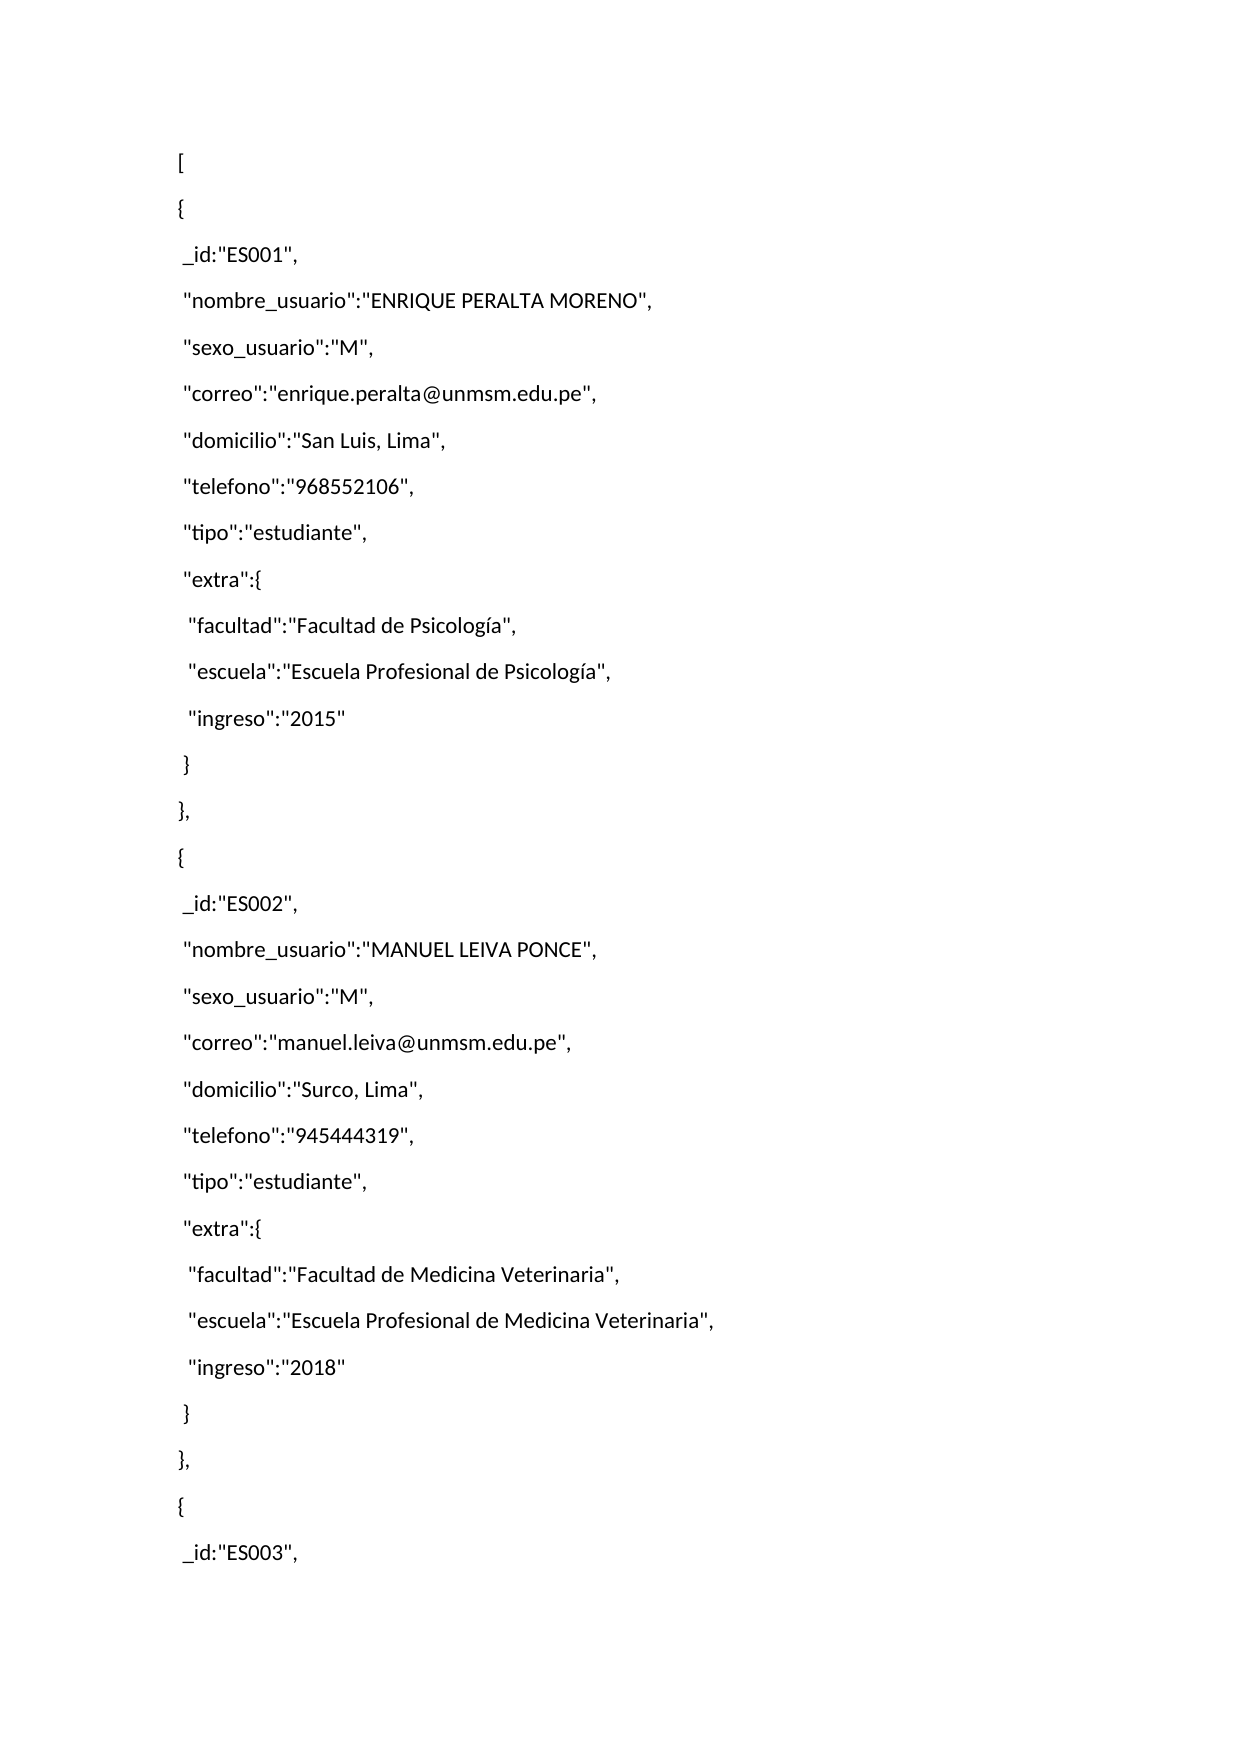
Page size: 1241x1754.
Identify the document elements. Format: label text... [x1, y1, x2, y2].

text { [177, 1492, 1063, 1520]
text "correo":"manuel.leiva@unmsm.edu.pe", [177, 1028, 1063, 1056]
text "telefono":"945444319", [177, 1121, 1063, 1149]
text "facultad":"Facultad de Medicina Veterinaria", [177, 1260, 1063, 1288]
text _id:"ES001", [177, 240, 1063, 268]
text "nombre_usuario":"ENRIQUE PERALTA MORENO", [177, 287, 1063, 315]
text "facultad":"Facultad de Psicología", [177, 611, 1063, 639]
text { [177, 843, 1063, 871]
text "tipo":"estudiante", [177, 518, 1063, 546]
text "domicilio":"San Luis, Lima", [177, 426, 1063, 454]
text } [177, 750, 1063, 778]
text "tipo":"estudiante", [177, 1167, 1063, 1195]
text "nombre_usuario":"MANUEL LEIVA PONCE", [177, 936, 1063, 964]
text }, [177, 1446, 1063, 1473]
text "ingreso":"2015" [177, 704, 1063, 732]
text "domicilio":"Surco, Lima", [177, 1075, 1063, 1103]
text { [177, 194, 1063, 222]
text [ [177, 148, 1063, 176]
text _id:"ES003", [177, 1538, 1063, 1566]
text "extra":{ [177, 565, 1063, 593]
text }, [177, 797, 1063, 824]
text "correo":"enrique.peralta@unmsm.edu.pe", [177, 379, 1063, 407]
text "sexo_usuario":"M", [177, 333, 1063, 361]
text "sexo_usuario":"M", [177, 982, 1063, 1010]
text _id:"ES002", [177, 889, 1063, 917]
text "escuela":"Escuela Profesional de Medicina Veterinaria", [177, 1306, 1063, 1334]
text "ingreso":"2018" [177, 1353, 1063, 1381]
text "extra":{ [177, 1214, 1063, 1242]
text "escuela":"Escuela Profesional de Psicología", [177, 657, 1063, 686]
text "telefono":"968552106", [177, 472, 1063, 500]
text } [177, 1399, 1063, 1427]
